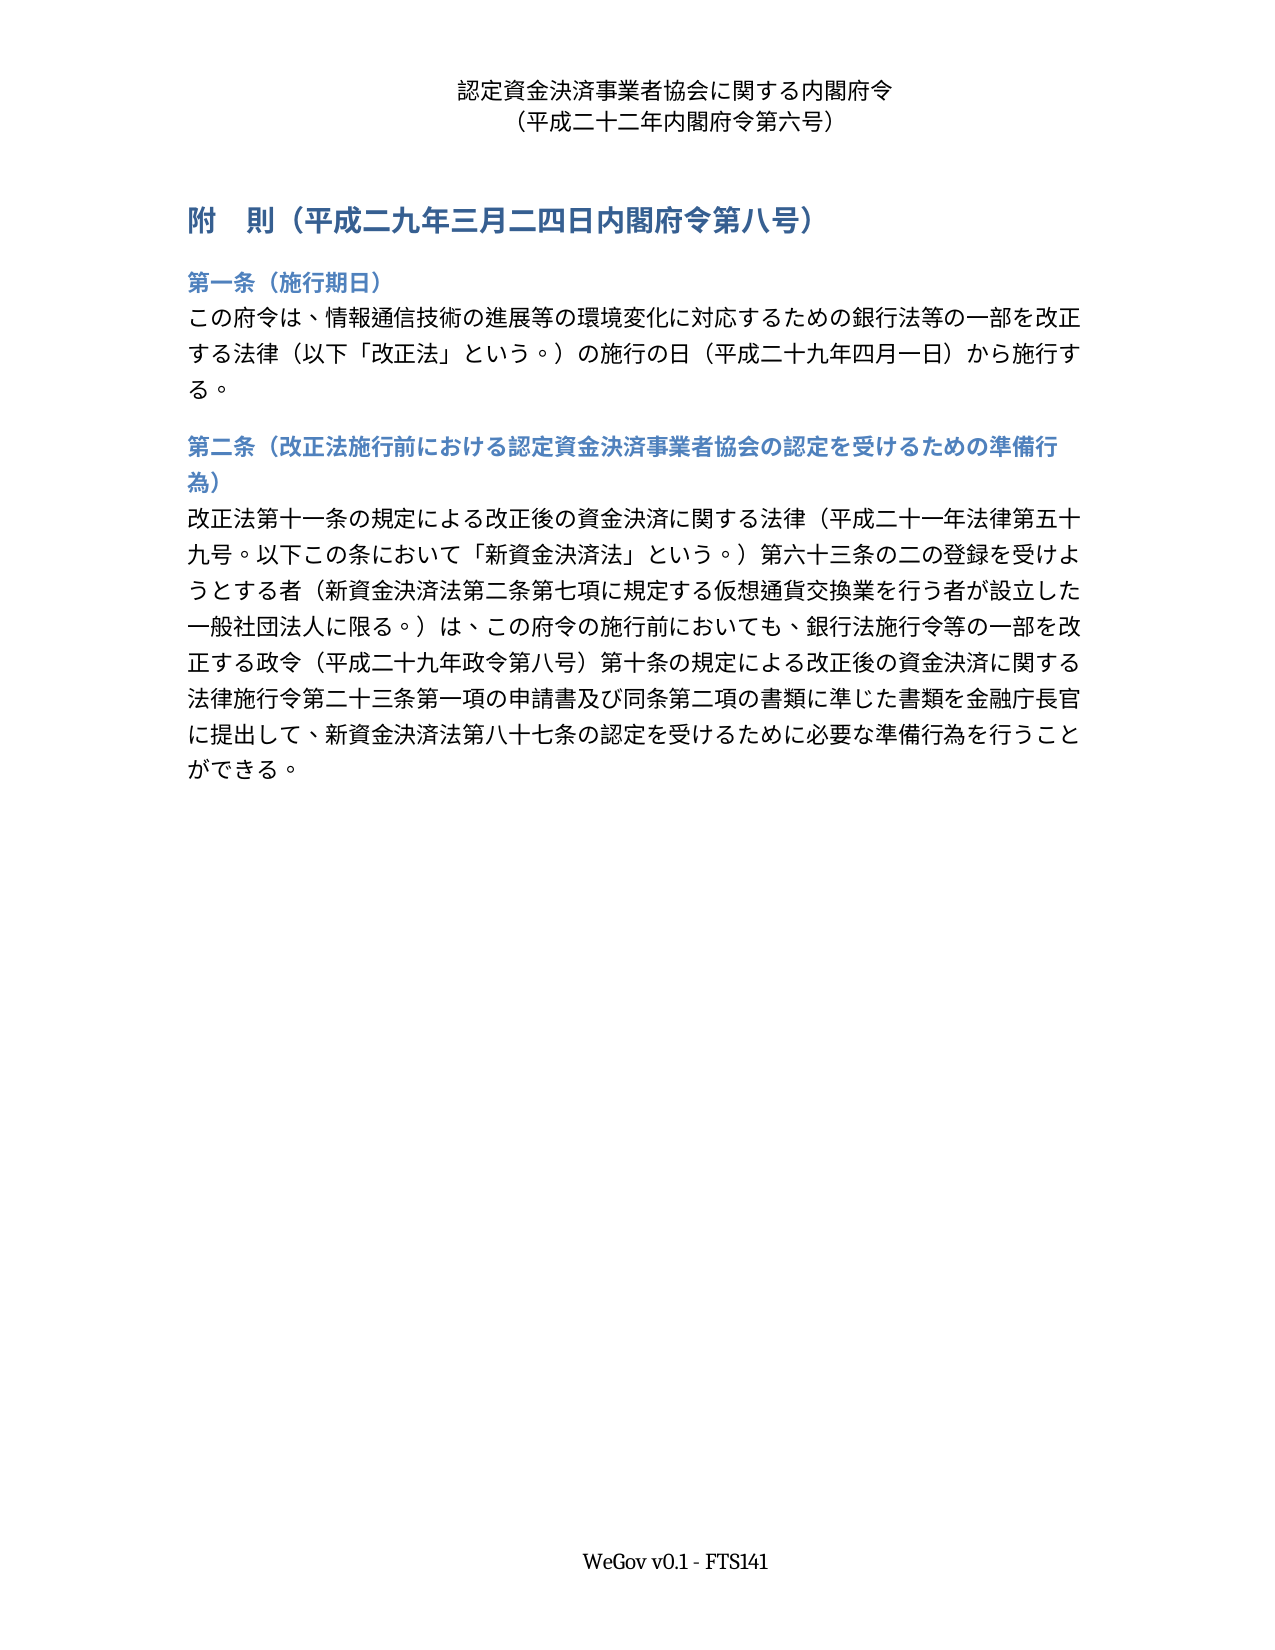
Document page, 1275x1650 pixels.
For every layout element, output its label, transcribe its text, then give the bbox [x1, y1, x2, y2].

subtitle 第一条（施行期日） [187, 266, 1087, 298]
subtitle 附 則（平成二九年三月二四日内閣府令第八号） [187, 200, 1087, 240]
text 改正法第十一条の規定による改正後の資金決済に関する法律（平成二十一年法律第五十九号。以下この条において「新資金決済法」という。）第六十三条の二の登録を受けようとする者（新資金決済法第二条第七項に規定する仮想通貨交換業を行う者が設立した一般社団法人に限る。）は、この府令の施行前においても、銀行法施行令等の一部を改正する政令（平成二十九年政令第八号）第十条の規定による改正後の資金決済に関する法律施行令第二十三条第一項の申請書及び同条第二項の書類に準じた書類を金融庁長官に提出して、新資金決済法第八十七条の認定を受けるために必要な準備行為を行うことができる。 [187, 503, 1087, 786]
subtitle 第二条（改正法施行前における認定資金決済事業者協会の認定を受けるための準備行為） [187, 431, 1087, 498]
text この府令は、情報通信技術の進展等の環境変化に対応するための銀行法等の一部を改正する法律（以下「改正法」という。）の施行の日（平成二十九年四月一日）から施行する。 [187, 302, 1087, 406]
